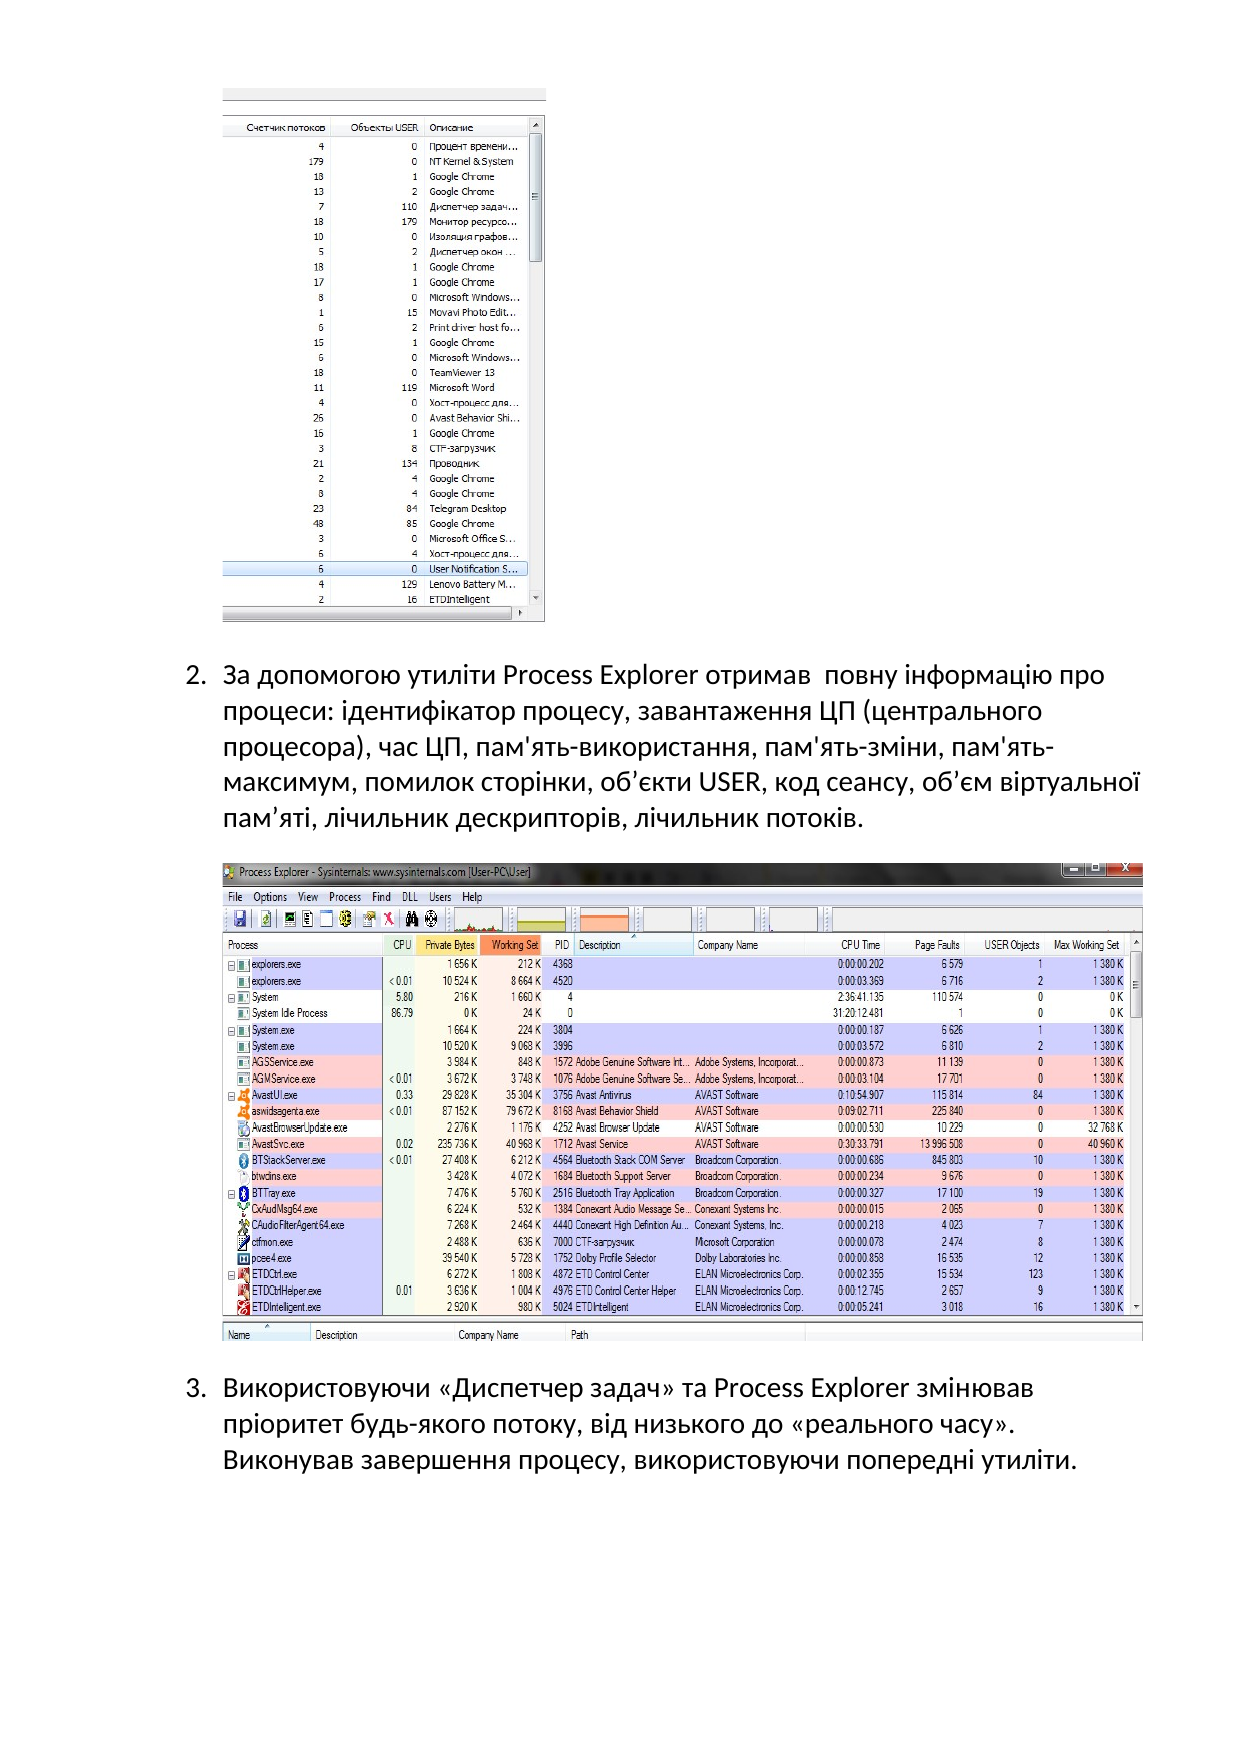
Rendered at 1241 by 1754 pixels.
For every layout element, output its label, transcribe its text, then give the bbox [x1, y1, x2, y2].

picture [222, 863, 1143, 1341]
list За допомогою утиліти Process Explorer отримав повну інформацію про процеси: ідентифікатор процесу, завантаження ЦП (центрального процесора), час ЦП, пам'ять-використання, пам'ять-зміни, пам'ять-максимум, помилок сторінки, об’єкти USER, код сеансу, об’єм віртуальної пам’яті, лічильник дескрипторів, лічильник потоків. [185, 656, 1152, 834]
picture [222, 88, 547, 628]
list Використовуючи «Диспетчер задач» та Process Explorer змінював пріоритет будь-якого потоку, від низького до «реального часу». Виконував завершення процесу, використовуючи попередні утиліти. [185, 1369, 1152, 1476]
